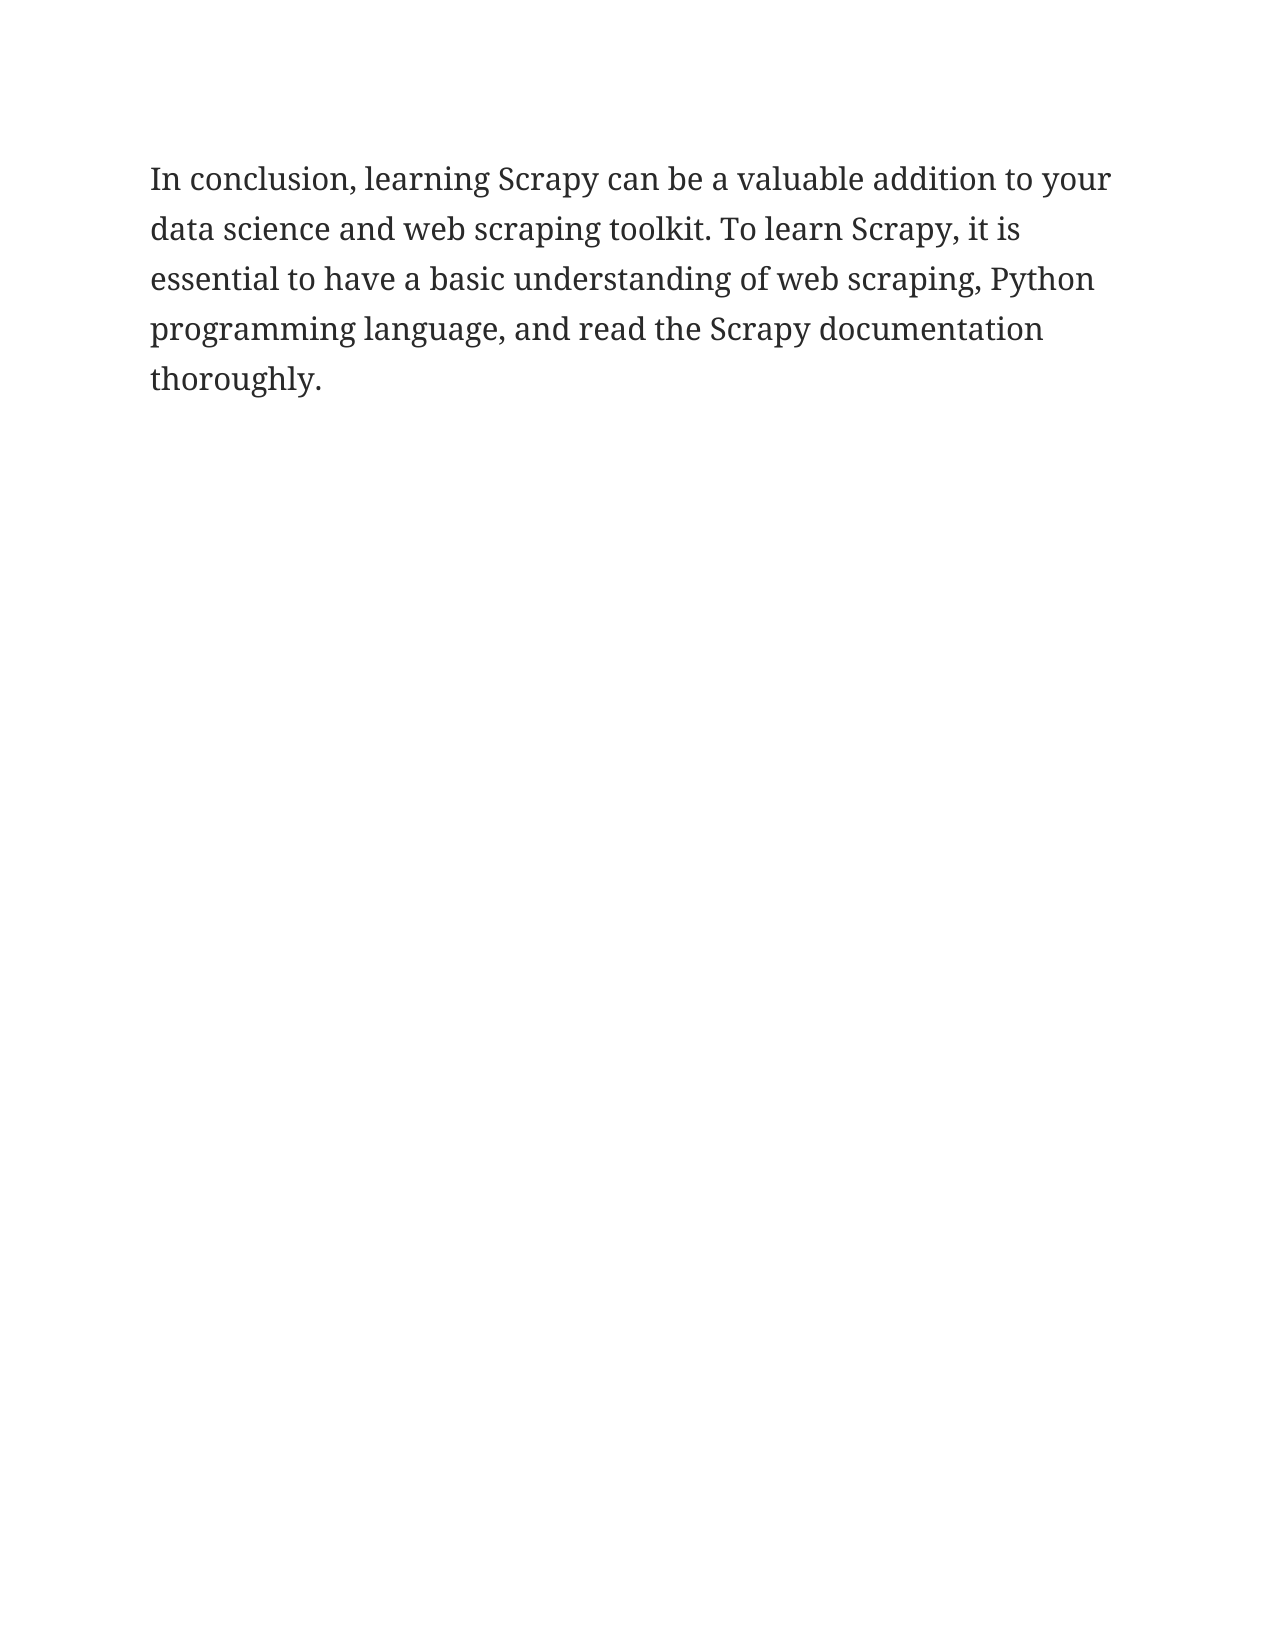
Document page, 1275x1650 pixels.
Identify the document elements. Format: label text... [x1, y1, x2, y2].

text In conclusion, learning Scrapy can be a valuable addition to your data science and web scraping toolkit. To learn Scrapy, it is essential to have a basic understanding of web scraping, Python programming language, and read the Scrapy documentation thoroughly. [150, 150, 1125, 400]
